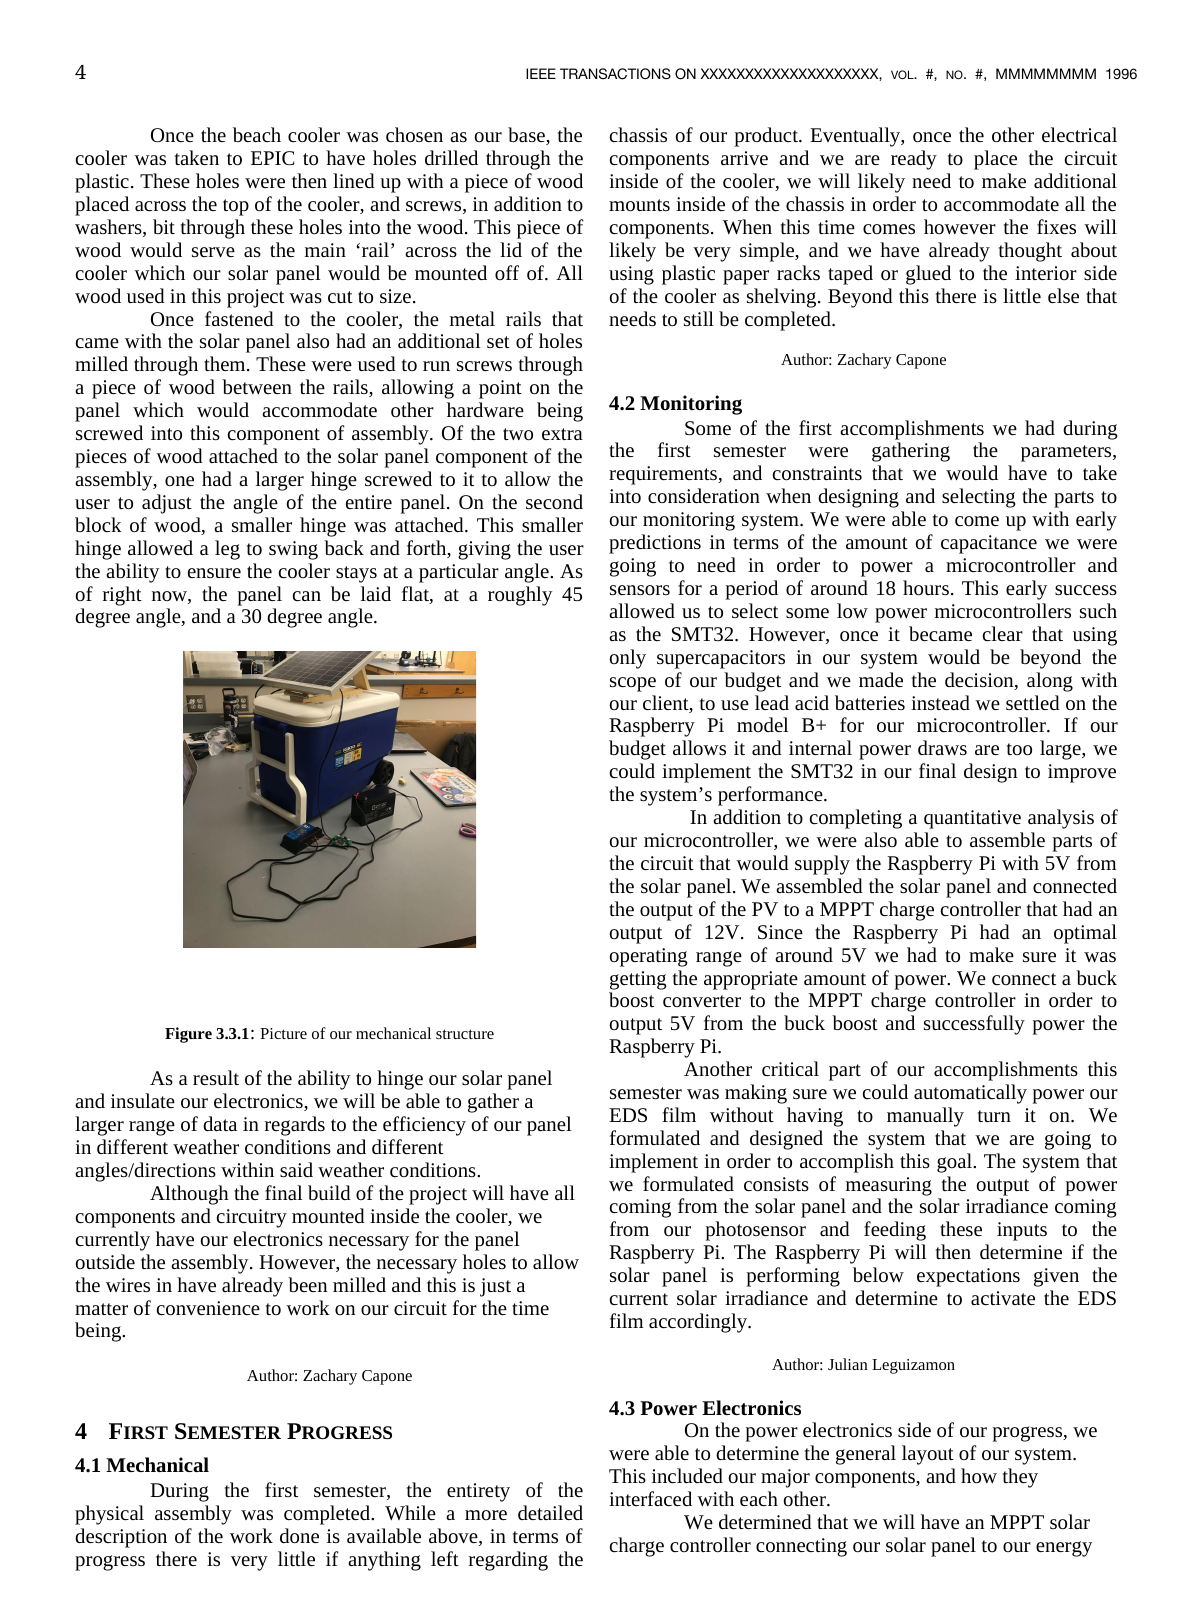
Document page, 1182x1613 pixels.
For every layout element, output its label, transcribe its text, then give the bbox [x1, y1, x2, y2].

text Author: Zachary Capone [75, 1366, 584, 1384]
picture [183, 651, 477, 948]
text 4.2 Monitoring [609, 391, 1118, 415]
text As a result of the ability to hinge our solar panel and insulate our electronics, we will be able to gather a larger range of data in regards to the efficiency of our panel in different weather conditions and different angles/directions within said weather conditions. [75, 1068, 584, 1182]
text Author: Julian Leguizamon [609, 1356, 1118, 1374]
text Author: Zachary Capone [609, 351, 1118, 369]
text 4.3 Power Electronics [609, 1397, 1118, 1420]
text Once the beach cooler was chosen as our base, the cooler was taken to EPIC to have holes drilled through the plastic. These holes were then lined up with a piece of wood placed across the top of the cooler, and screws, in addition to washers, bit through these holes into the wood. This piece of wood would serve as the main ‘rail’ across the lid of the cooler which our solar panel would be mounted off of. All wood used in this project was cut to size. [75, 124, 584, 308]
text On the power electronics side of our progress, we were able to determine the general layout of our system. This included our major components, and how they interfaced with each other. [609, 1420, 1118, 1511]
text 4.1 Mechanical [75, 1453, 584, 1477]
text Another critical part of our accomplishments this semester was making sure we could automatically power our EDS film without having to manually turn it on. We formulated and designed the system that we are going to implement in order to accomplish this goal. The system that we formulated consists of measuring the output of power coming from the solar panel and the solar irradiance coming from our photosensor and feeding these inputs to the Raspberry Pi. The Raspberry Pi will then determine if the solar panel is performing below expectations given the current solar irradiance and determine to activate the EDS film accordingly. [609, 1058, 1118, 1333]
text Once fastened to the cooler, the metal rails that came with the solar panel also had an additional set of holes milled through them. These were used to run screws through a piece of wood between the rails, allowing a point on the panel which would accommodate other hardware being screwed into this component of assembly. Of the two extra pieces of wood attached to the solar panel component of the assembly, one had a larger hinge screwed to it to allow the user to adjust the angle of the entire panel. On the second block of wood, a smaller hinge was attached. This smaller hinge allowed a leg to swing back and forth, giving the user the ability to ensure the cooler stays at a particular angle. As of right now, the panel can be laid flat, at a roughly 45 degree angle, and a 30 degree angle. [75, 308, 584, 628]
text During the first semester, the entirety of the physical assembly was completed. While a more detailed description of the work done is available above, in terms of progress there is very little if anything left regarding the chassis of our product. Eventually, once the other electrical components arrive and we are ready to place the circuit inside of the cooler, we will likely need to make additional mounts inside of the chassis in order to accommodate all the components. When this time comes however the fixes will likely be very simple, and we have already thought about using plastic paper racks taped or glued to the interior side of the cooler as shelving. Beyond this there is little else that needs to still be completed. [75, 1479, 584, 1571]
text Figure 3.3.1: Picture of our mechanical structure [75, 1022, 584, 1043]
subtitle 4 First Semester Progress [75, 1418, 584, 1445]
text In addition to completing a quantitative analysis of our microcontroller, we were also able to assemble parts of the circuit that would supply the Raspberry Pi with 5V from the solar panel. We assembled the solar panel and connected the output of the PV to a MPPT charge controller that had an output of 12V. Since the Raspberry Pi had an optimal operating range of around 5V we had to make sure it was getting the appropriate amount of power. We connect a buck boost converter to the MPPT charge controller in order to output 5V from the buck boost and successfully power the Raspberry Pi. [609, 806, 1118, 1058]
text During the first semester, the entirety of the physical assembly was completed. While a more detailed description of the work done is available above, in terms of progress there is very little if anything left regarding the chassis of our product. Eventually, once the other electrical components arrive and we are ready to place the circuit inside of the cooler, we will likely need to make additional mounts inside of the chassis in order to accommodate all the components. When this time comes however the fixes will likely be very simple, and we have already thought about using plastic paper racks taped or glued to the interior side of the cooler as shelving. Beyond this there is little else that needs to still be completed. [609, 124, 1118, 331]
text Although the final build of the project will have all components and circuitry mounted inside the cooler, we currently have our electronics necessary for the panel outside the assembly. However, the necessary holes to allow the wires in have already been milled and this is just a matter of convenience to work on our circuit for the time being. [75, 1182, 584, 1342]
text Some of the first accomplishments we had during the first semester were gathering the parameters, requirements, and constraints that we would have to take into consideration when designing and selecting the parts to our monitoring system. We were able to come up with early predictions in terms of the amount of capacitance we were going to need in order to power a microcontroller and sensors for a period of around 18 hours. This early success allowed us to select some low power microcontrollers such as the SMT32. However, once it became clear that using only supercapacitors in our system would be beyond the scope of our budget and we made the decision, along with our client, to use lead acid batteries instead we settled on the Raspberry Pi model B+ for our microcontroller. If our budget allows it and internal power draws are too large, we could implement the SMT32 in our final design to improve the system’s performance. [609, 417, 1118, 806]
